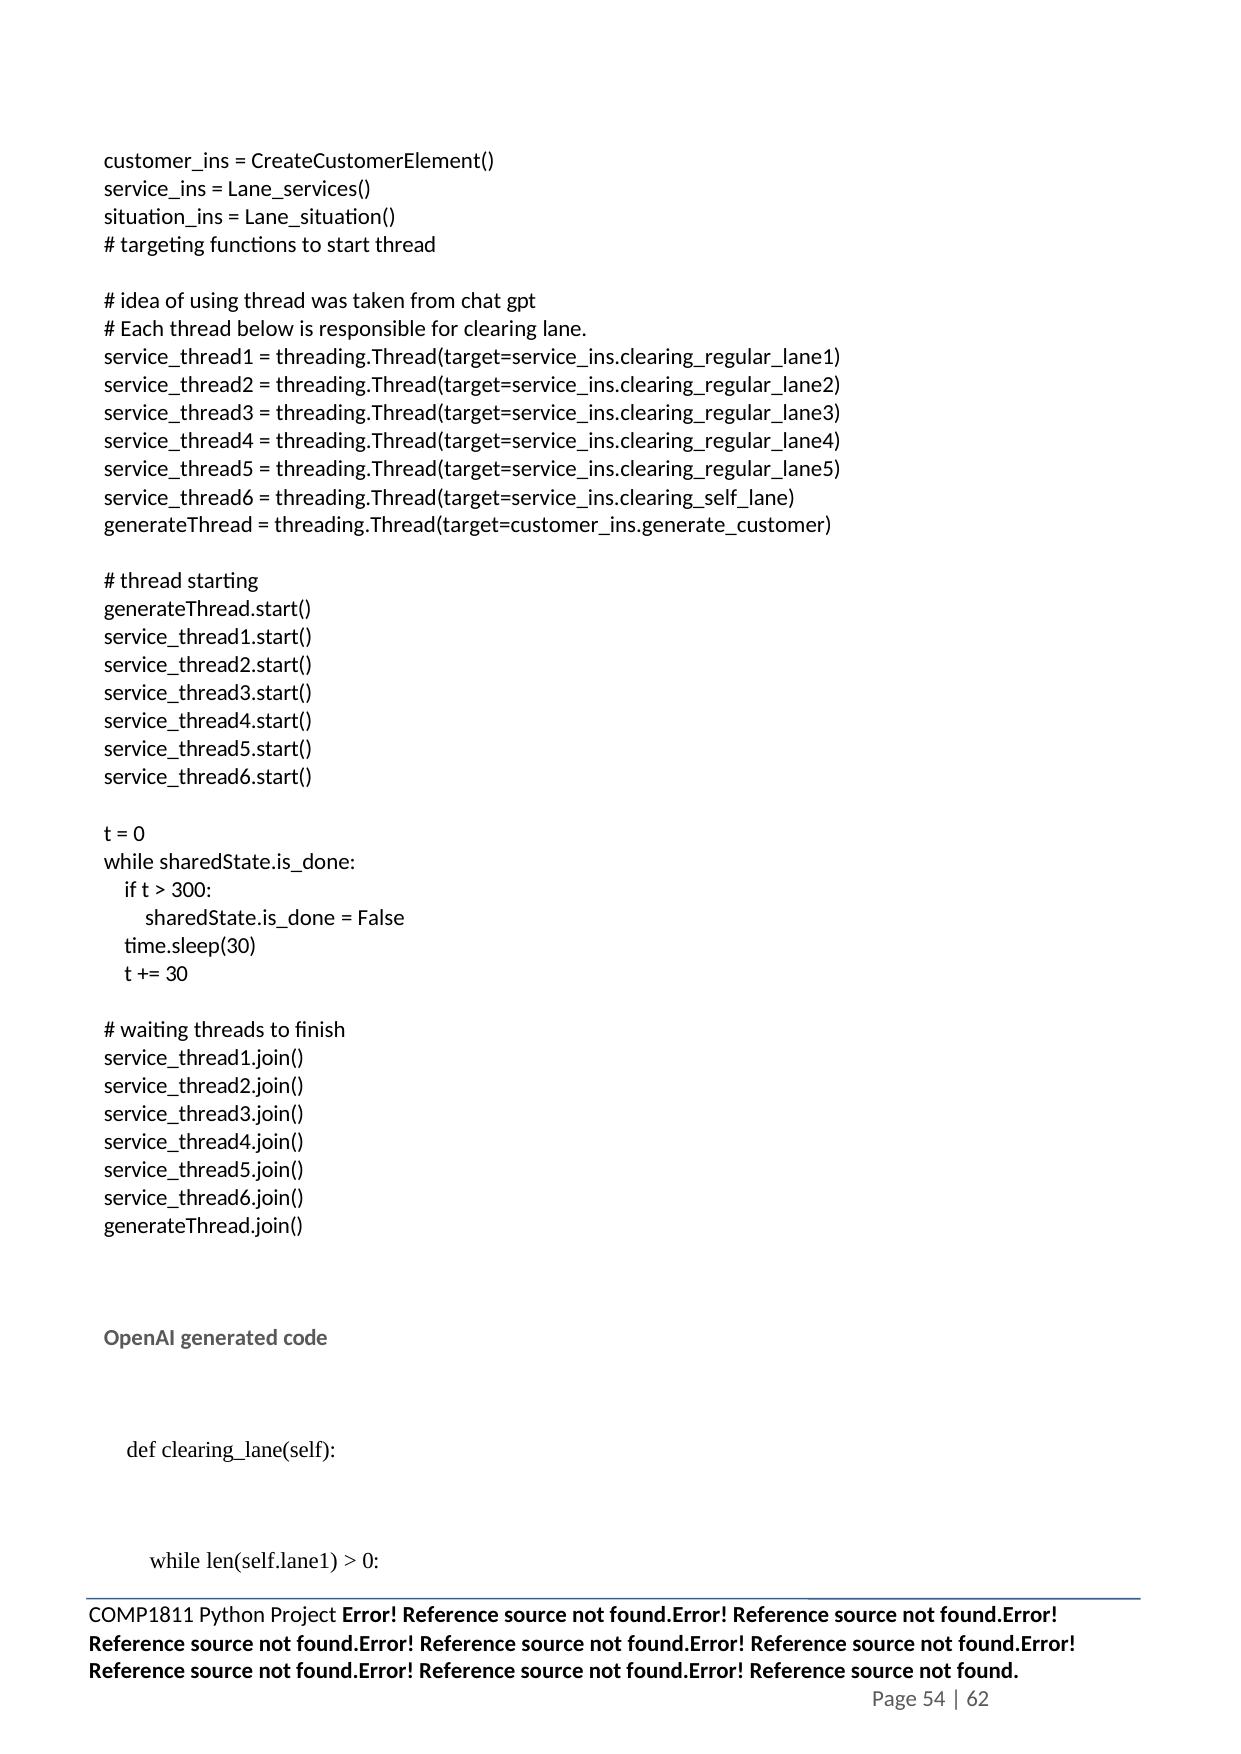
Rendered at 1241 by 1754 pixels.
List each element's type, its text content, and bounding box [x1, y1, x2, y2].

text customer_ins = CreateCustomerElement() service_ins = Lane_services() situation_ins = Lane_situation() [103, 146, 495, 230]
text # idea of using thread was taken from chat gpt [103, 286, 1176, 314]
text # thread starting generateThread.start() service_thread1.start() service_thread2.start() service_thread3.start() service_thread4.start() service_thread5.start() service_thread6.start() [103, 566, 428, 790]
subtitle OpenAI generated code [103, 1323, 1176, 1351]
text while len(self.lane1) > 0: [149, 1547, 1176, 1573]
text t = 0 [103, 819, 1176, 847]
text while sharedState.is_done: if t > 300: [103, 847, 357, 903]
text # Each thread below is responsible for clearing lane. [103, 314, 1176, 342]
text service_thread1 = threading.Thread(target=service_ins.clearing_regular_lane1) service_thread2 = threading.Thread(target=service_ins.clearing_regular_lane2) service_thread3 = threading.Thread(target=service_ins.clearing_regular_lane3) service_thread4 = threading.Thread(target=service_ins.clearing_regular_lane4) service_thread5 = threading.Thread(target=service_ins.clearing_regular_lane5) service_thread6 = threading.Thread(target=service_ins.clearing_self_lane) generateThread = threading.Thread(target=customer_ins.generate_customer) [103, 342, 858, 539]
text # targeting functions to start thread [103, 230, 1176, 258]
text sharedState.is_done = False time.sleep(30) [124, 903, 428, 959]
text def clearing_lane(self): [126, 1436, 1176, 1462]
text t += 30 [124, 959, 1176, 987]
text # waiting threads to finish service_thread1.join() service_thread2.join() service_thread3.join() service_thread4.join() service_thread5.join() service_thread6.join() generateThread.join() [103, 1015, 428, 1239]
